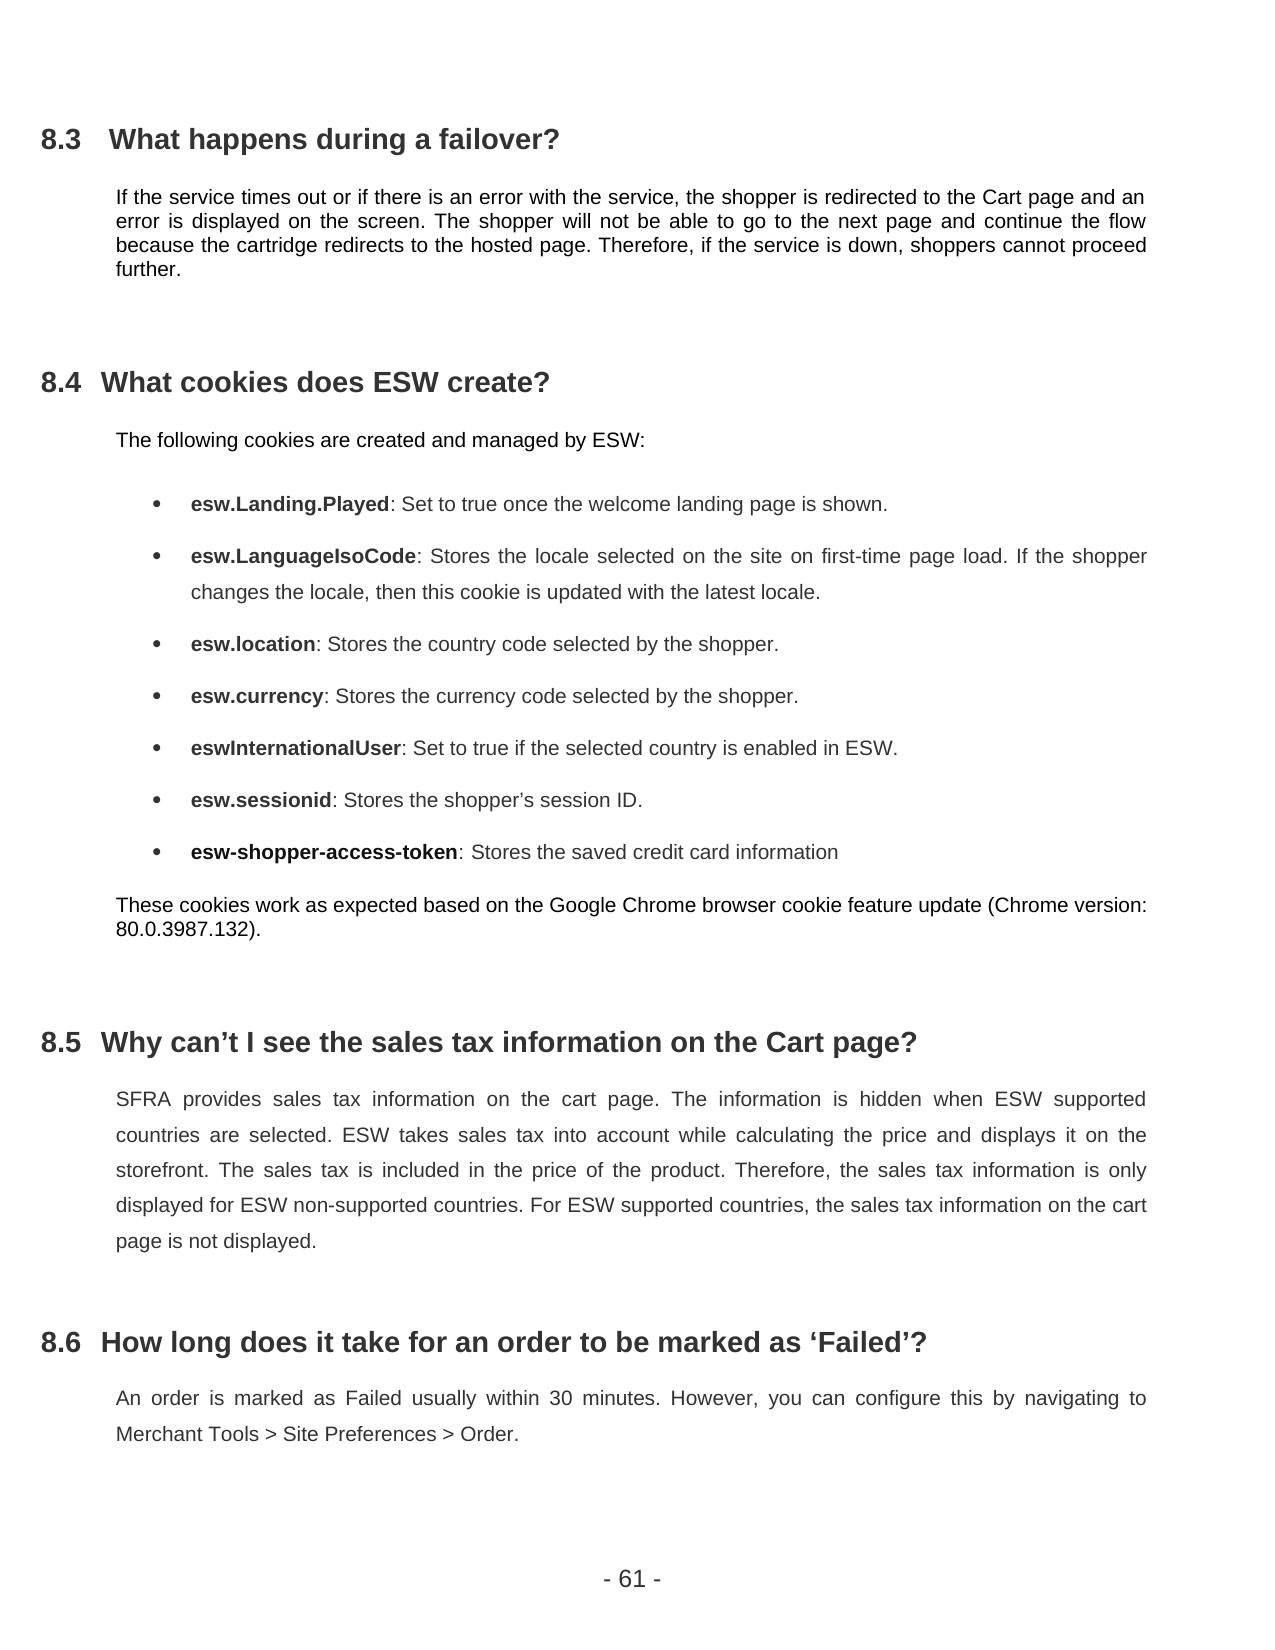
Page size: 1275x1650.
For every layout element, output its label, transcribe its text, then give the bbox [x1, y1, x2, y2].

text If the service times out or if there is an error with the service, the shopper is redirected to the Cart page and an error is displayed on the screen. The shopper will not be able to go to the next page and continue the flow because the cartridge redirects to the hosted page. Therefore, if the service is down, shoppers cannot proceed further. [116, 184, 1148, 280]
list eswInternationalUser: Set to true if the selected country is enabled in ESW. [153, 724, 1148, 760]
list esw.currency: Stores the currency code selected by the shopper. [153, 672, 1148, 708]
text Why can’t I see the sales tax information on the Cart page? [41, 1025, 1148, 1059]
text An order is marked as Failed usually within 30 minutes. However, you can configure this by navigating to Merchant Tools > Site Preferences > Order. [116, 1375, 1148, 1446]
list esw-shopper-access-token: Stores the saved credit card information [153, 828, 1148, 864]
list esw.Landing.Played: Set to true once the welcome landing page is shown. [153, 481, 1148, 516]
text What happens during a failover? [41, 122, 1148, 155]
list esw.sessionid: Stores the shopper’s session ID. [153, 776, 1148, 812]
text How long does it take for an order to be marked as ‘Failed’? [41, 1324, 1148, 1358]
list esw.location: Stores the country code selected by the shopper. [153, 620, 1148, 656]
text What cookies does ESW create? [41, 365, 1148, 398]
text The following cookies are created and managed by ESW: [116, 427, 1148, 451]
list esw.LanguageIsoCode: Stores the locale selected on the site on first-time page load. If the shopper changes the locale, then this cookie is updated with the latest locale. [153, 533, 1148, 603]
text These cookies work as expected based on the Google Chrome browser cookie feature update (Chrome version: 80.0.3987.132). [116, 893, 1148, 941]
text SFRA provides sales tax information on the cart page. The information is hidden when ESW supported countries are selected. ESW takes sales tax into account while calculating the price and displays it on the storefront. The sales tax is included in the price of the product. Therefore, the sales tax information is only displayed for ESW non-supported countries. For ESW supported countries, the sales tax information on the cart page is not displayed. [116, 1076, 1148, 1253]
